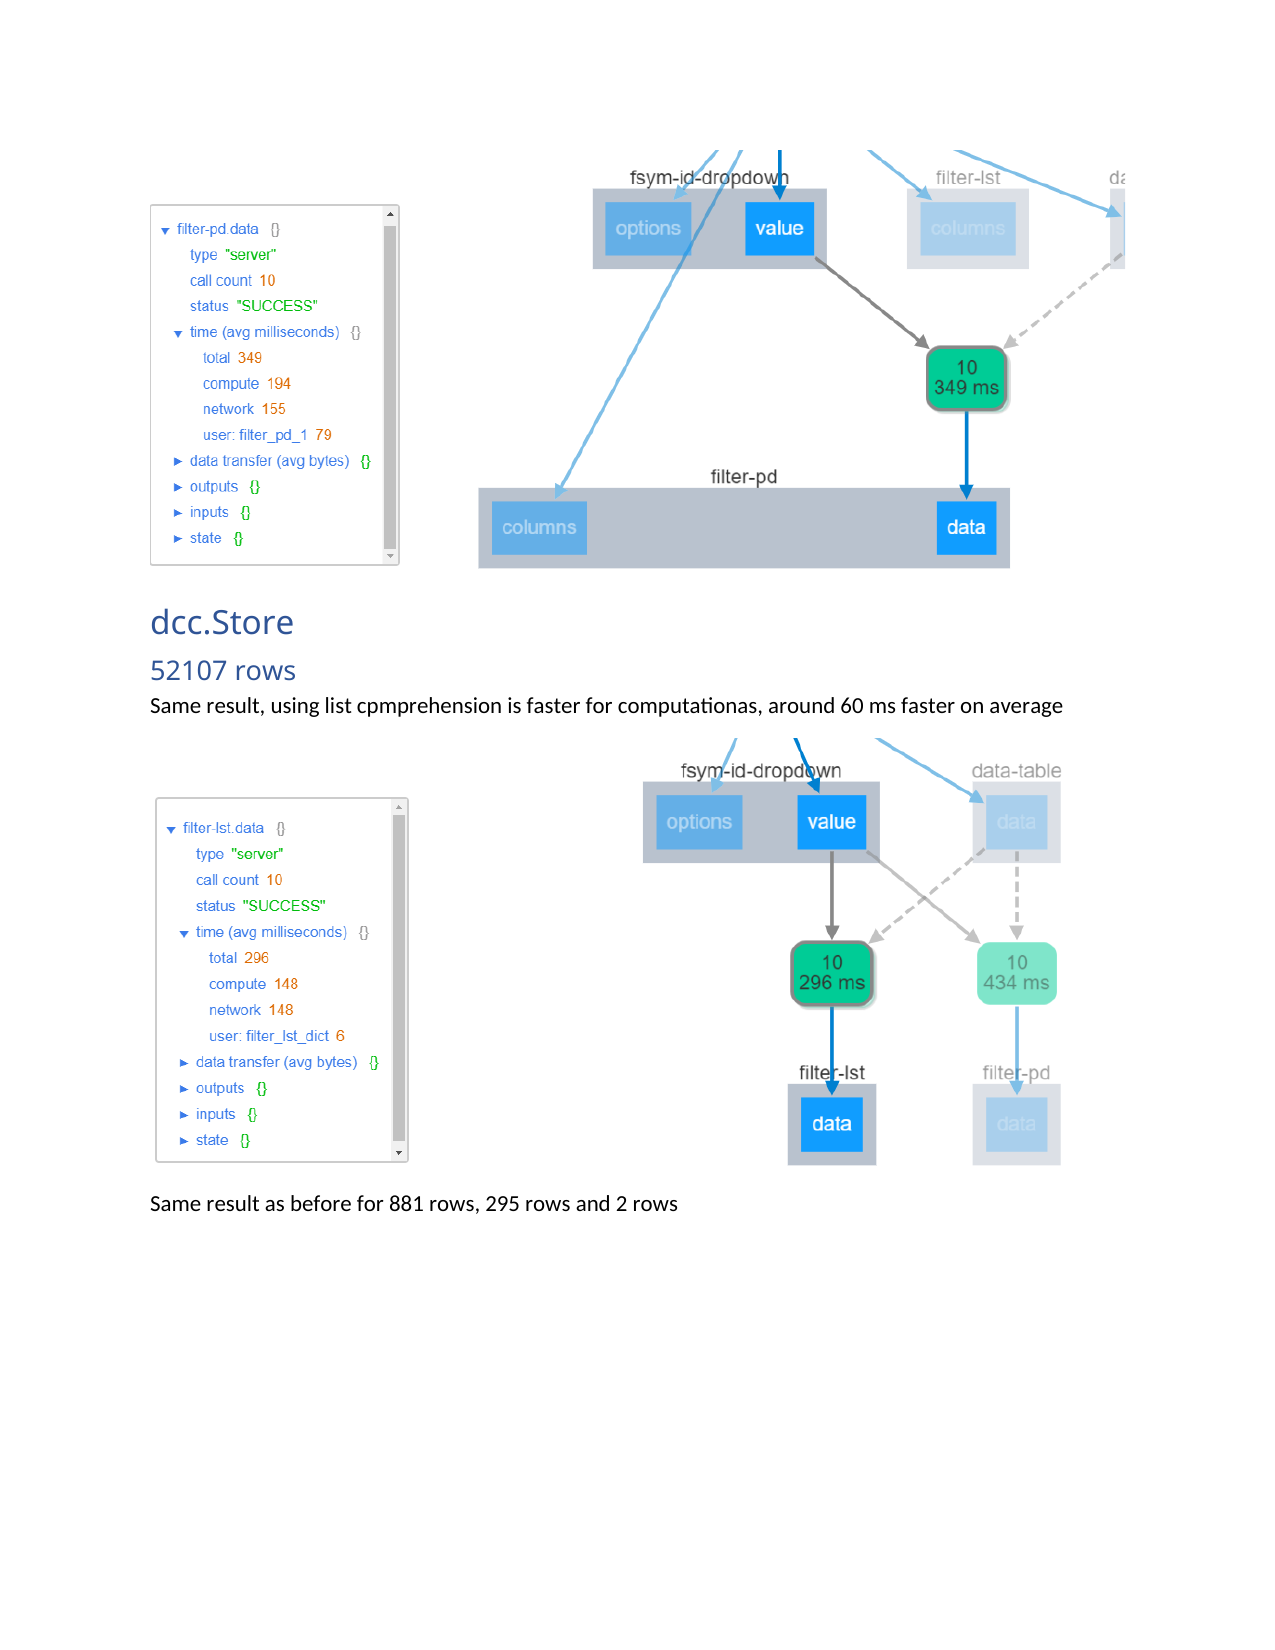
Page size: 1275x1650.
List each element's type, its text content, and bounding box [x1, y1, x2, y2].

subtitle dcc.Store [150, 599, 1125, 644]
subtitle 52107 rows [150, 652, 1125, 689]
picture [150, 738, 1125, 1170]
text Same result as before for 881 rows, 295 rows and 2 rows [150, 1189, 1125, 1217]
picture [150, 150, 1125, 572]
text Same result, using list cpmprehension is faster for computationas, around 60 ms faster on average [150, 692, 1125, 719]
